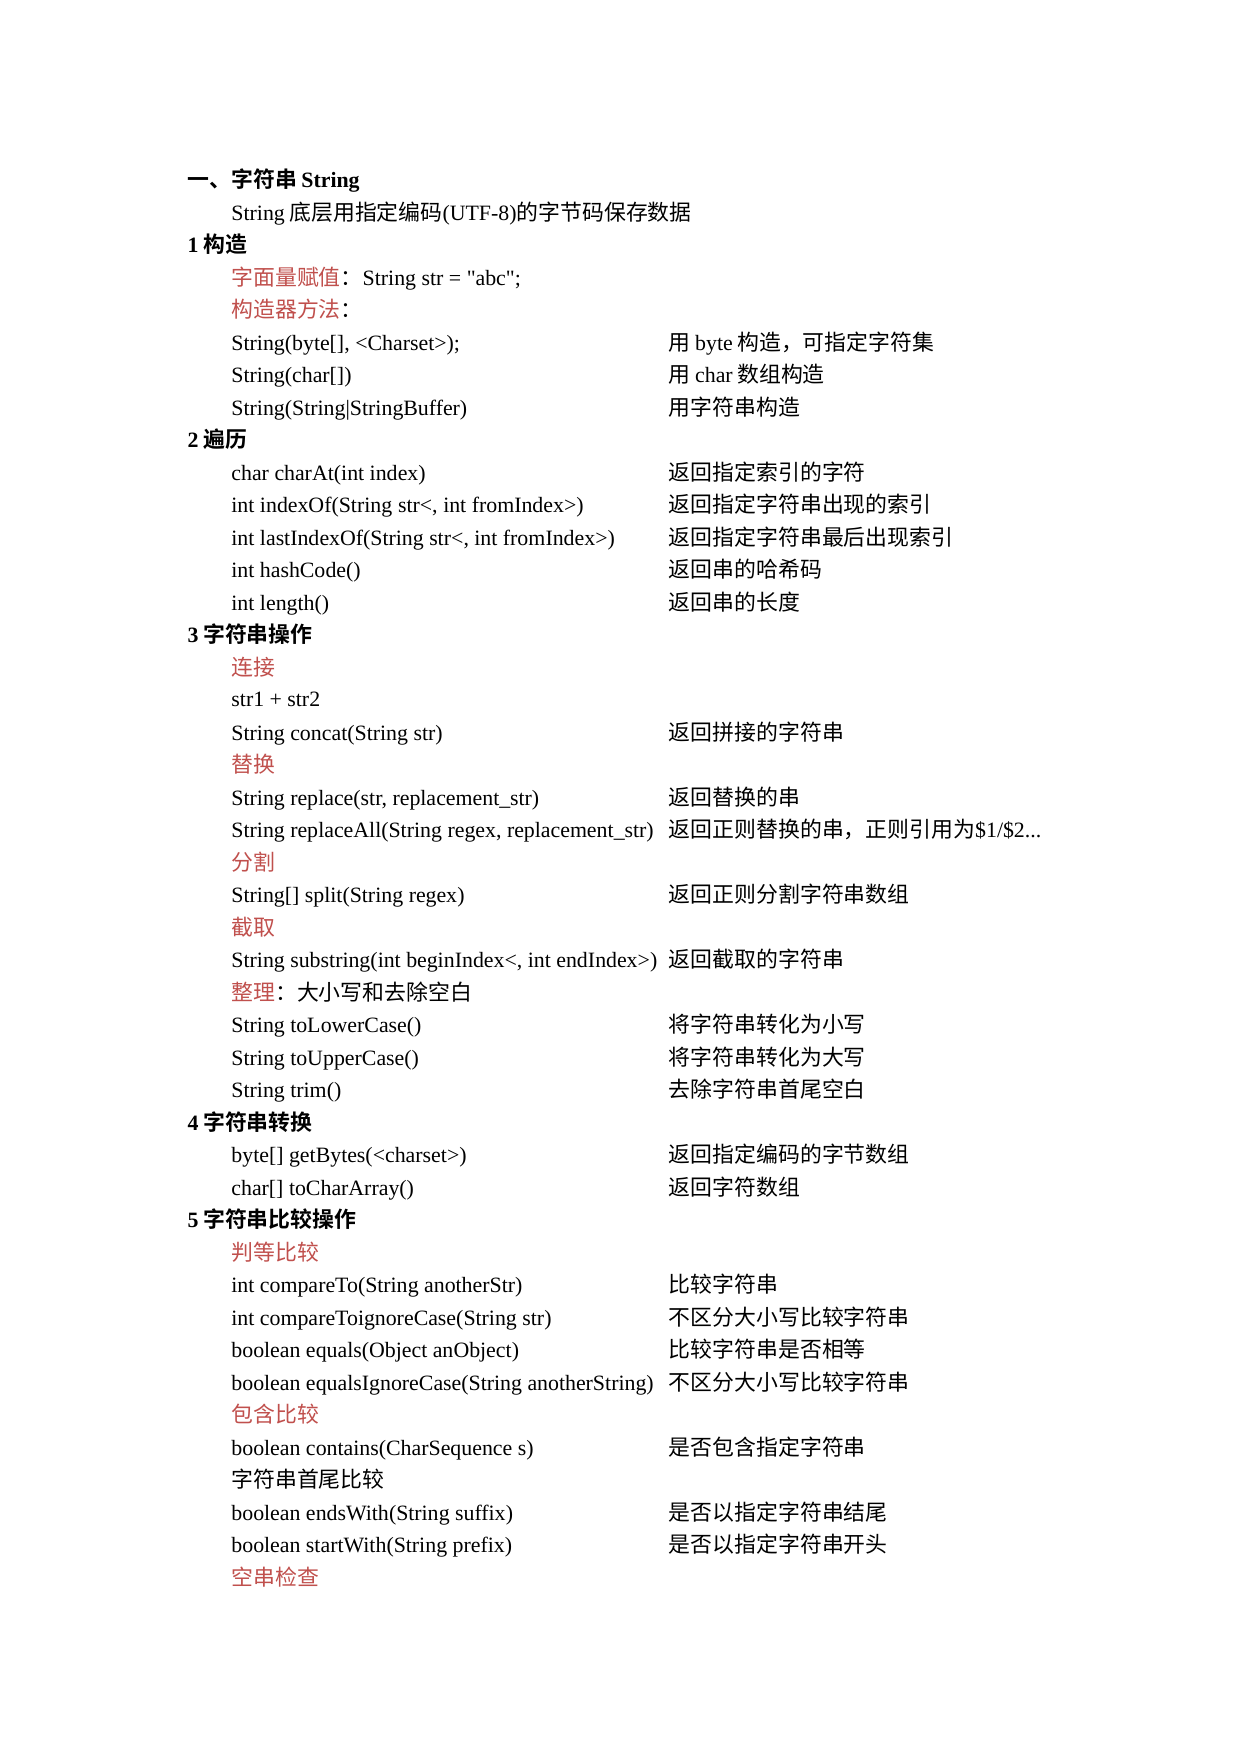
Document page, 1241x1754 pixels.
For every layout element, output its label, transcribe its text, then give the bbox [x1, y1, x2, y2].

text int indexOf(String str<, int fromIndex>) 返回指定字符串出现的索引 [187, 487, 1053, 519]
text 构造器方法： [187, 292, 1053, 324]
text byte[] getBytes(<charset>) 返回指定编码的字节数组 [187, 1137, 1053, 1169]
text 1构造 [187, 227, 1053, 259]
text boolean equalsIgnoreCase(String anotherString) 不区分大小写比较字符串 [187, 1364, 1053, 1397]
text 字面量赋值：String str = "abc"; [187, 259, 1053, 292]
text 2遍历 [187, 422, 1053, 454]
text int compareTo(String anotherStr) 比较字符串 [187, 1267, 1053, 1299]
text boolean endsWith(String suffix) 是否以指定字符串结尾 [187, 1494, 1053, 1527]
text String replace(str, replacement_str) 返回替换的串 [187, 779, 1053, 812]
text String replaceAll(String regex, replacement_str) 返回正则替换的串，正则引用为$1/$2... [187, 812, 1053, 844]
text 包含比较 [187, 1397, 1053, 1429]
text str1 + str2 [187, 682, 1053, 714]
text 分割 [187, 844, 1053, 877]
text 一、字符串String [187, 162, 1053, 194]
text String toLowerCase() 将字符串转化为小写 [187, 1007, 1053, 1039]
text char charAt(int index) 返回指定索引的字符 [187, 454, 1053, 487]
text 整理：大小写和去除空白 [187, 974, 1053, 1007]
text int compareToignoreCase(String str) 不区分大小写比较字符串 [187, 1299, 1053, 1332]
text 5字符串比较操作 [187, 1202, 1053, 1234]
text String[] split(String regex) 返回正则分割字符串数组 [187, 877, 1053, 909]
text 4字符串转换 [187, 1104, 1053, 1137]
text String concat(String str) 返回拼接的字符串 [187, 714, 1053, 747]
text int lastIndexOf(String str<, int fromIndex>) 返回指定字符串最后出现索引 [187, 519, 1053, 552]
text 连接 [187, 649, 1053, 682]
text boolean contains(CharSequence s) 是否包含指定字符串 [187, 1429, 1053, 1462]
text 空串检查 [187, 1559, 1053, 1592]
text boolean startWith(String prefix) 是否以指定字符串开头 [187, 1527, 1053, 1559]
text 判等比较 [187, 1234, 1053, 1267]
text boolean equals(Object anObject) 比较字符串是否相等 [187, 1332, 1053, 1364]
text char[] toCharArray() 返回字符数组 [187, 1169, 1053, 1202]
text 替换 [187, 747, 1053, 779]
text String toUpperCase() 将字符串转化为大写 [187, 1039, 1053, 1072]
text int hashCode() 返回串的哈希码 [187, 552, 1053, 584]
text 字符串首尾比较 [187, 1462, 1053, 1494]
text int length() 返回串的长度 [187, 584, 1053, 617]
text 3字符串操作 [187, 617, 1053, 649]
text String substring(int beginIndex<, int endIndex>) 返回截取的字符串 [187, 942, 1053, 974]
text String(char[]) 用char数组构造 [187, 357, 1053, 389]
text 截取 [187, 909, 1053, 942]
text String底层用指定编码(UTF-8)的字节码保存数据 [187, 194, 1053, 227]
text String trim() 去除字符串首尾空白 [187, 1072, 1053, 1104]
text String(byte[], <Charset>); 用byte构造，可指定字符集 [187, 324, 1053, 357]
text String(String|StringBuffer) 用字符串构造 [187, 389, 1053, 422]
